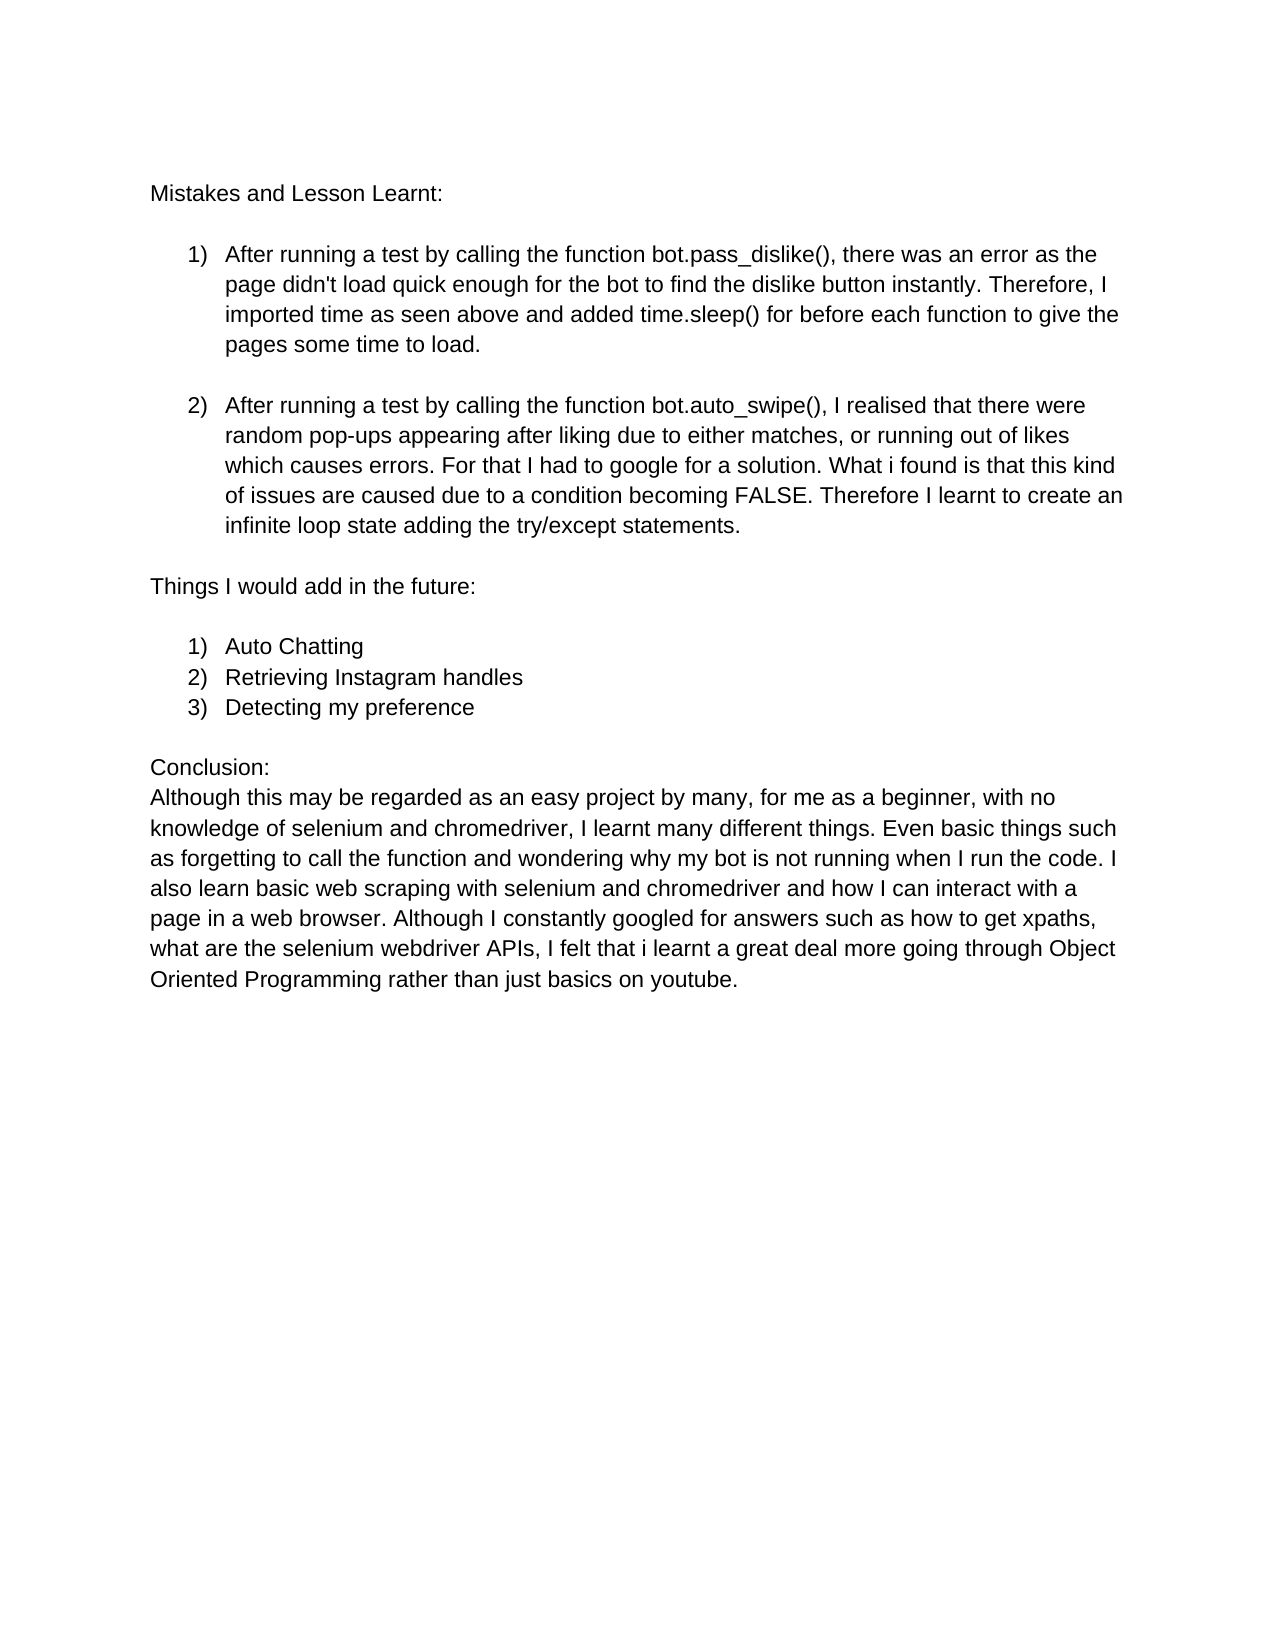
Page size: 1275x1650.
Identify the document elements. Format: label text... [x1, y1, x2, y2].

list Detecting my preference [187, 694, 1125, 720]
list After running a test by calling the function bot.auto_swipe(), I realised that there were random pop-ups appearing after liking due to either matches, or running out of likes which causes errors. For that I had to google for a solution. What i found is that this kind of issues are caused due to a condition becoming FALSE. Therefore I learnt to create an infinite loop state adding the try/except statements. [187, 392, 1125, 539]
list Auto Chatting [187, 633, 1125, 660]
text Mistakes and Lesson Learnt: [150, 180, 1125, 207]
list Retrieving Instagram handles [187, 663, 1125, 690]
text Conclusion: [150, 754, 1125, 781]
text Things I would add in the future: [150, 573, 1125, 599]
text Although this may be regarded as an easy project by many, for me as a beginner, with no knowledge of selenium and chromedriver, I learnt many different things. Even basic things such as forgetting to call the function and wondering why my bot is not running when I run the code. I also learn basic web scraping with selenium and chromedriver and how I can interact with a page in a web browser. Although I constantly googled for answers such as how to get xpaths, what are the selenium webdriver APIs, I felt that i learnt a great deal more going through Object Oriented Programming rather than just basics on youtube. [150, 784, 1125, 992]
list After running a test by calling the function bot.pass_dislike(), there was an error as the page didn't load quick enough for the bot to find the dislike button instantly. Therefore, I imported time as seen above and added time.sleep() for before each function to give the pages some time to load. [187, 241, 1125, 358]
